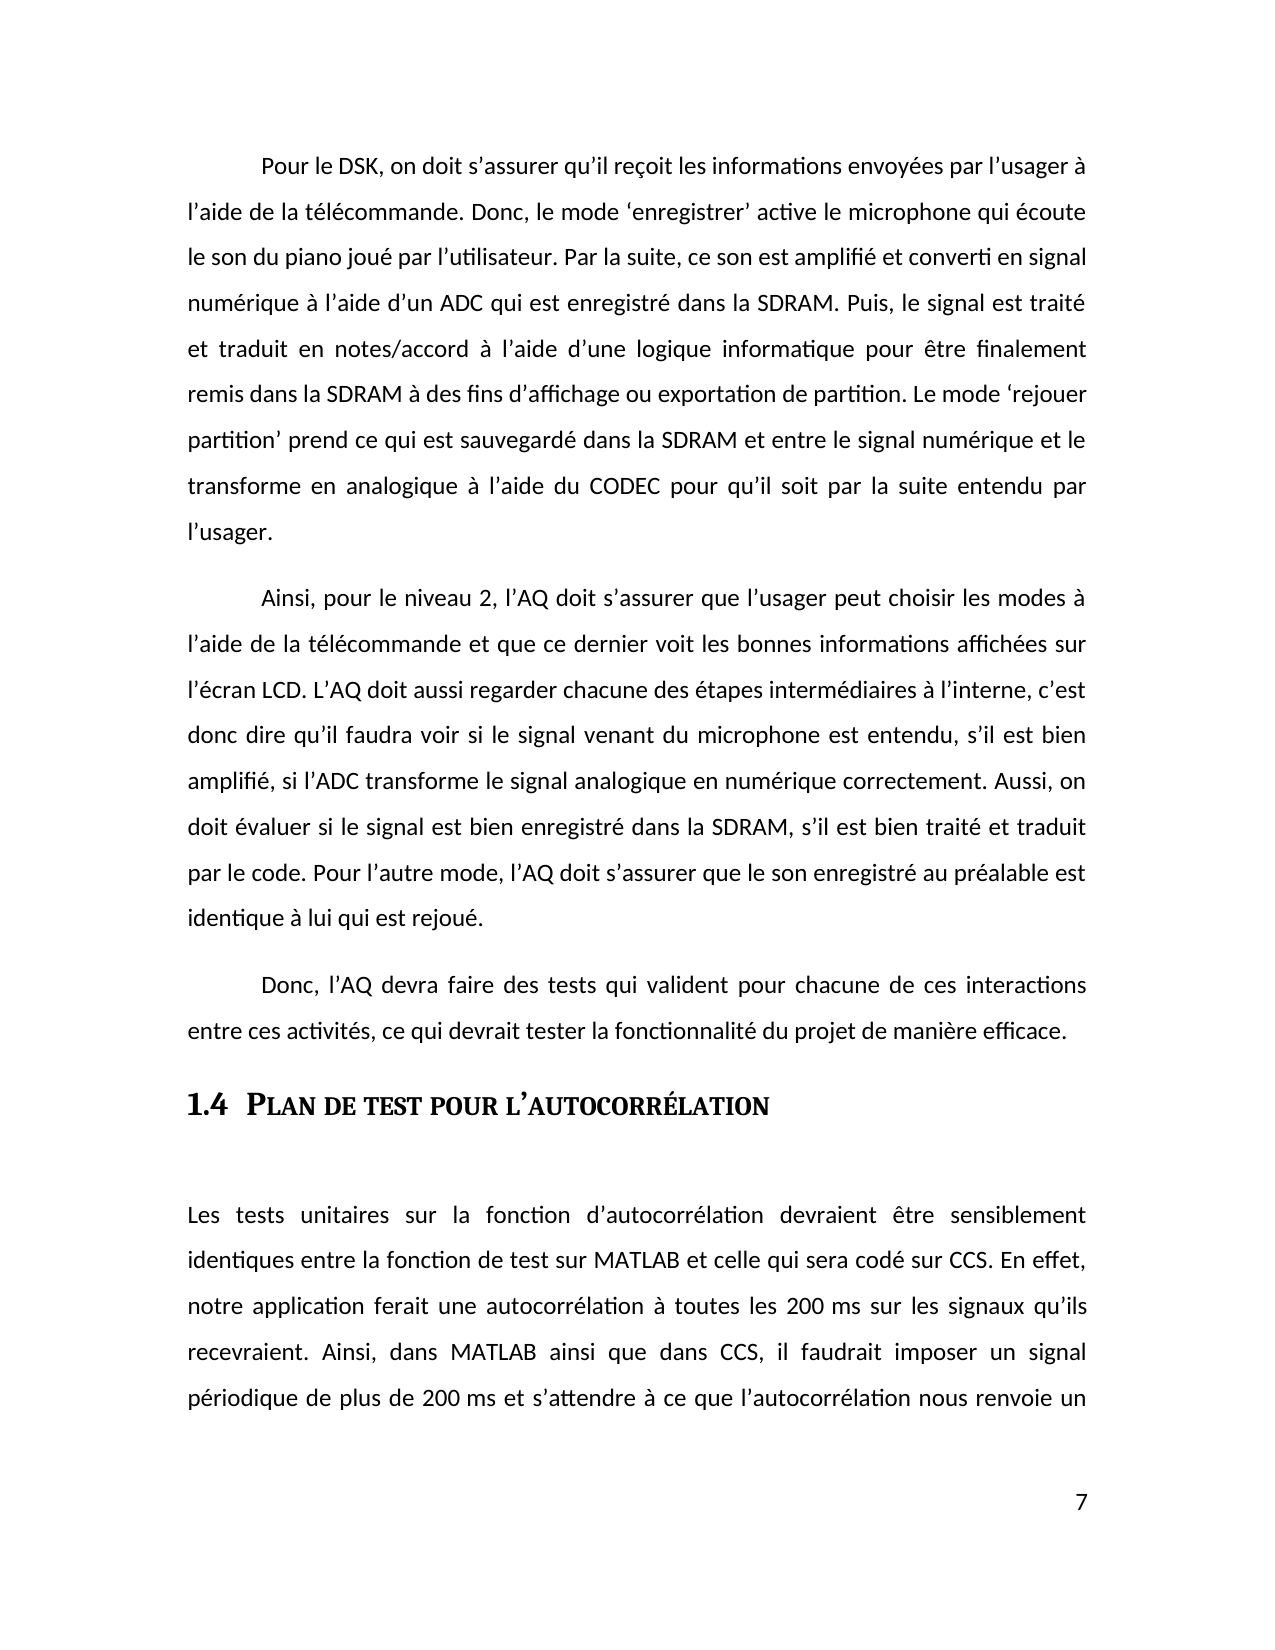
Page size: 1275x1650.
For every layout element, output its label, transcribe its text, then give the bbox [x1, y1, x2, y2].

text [187, 1199, 1088, 1412]
text Pour le DSK, on doit s’assurer qu’il reçoit les informations envoyées par l’usager à l’aide de la télécommande. Donc, le mode ‘enregistrer’ active le microphone qui écoute le son du piano joué par l’utilisateur. Par la suite, ce son est amplifié et converti en signal numérique à l’aide d’un ADC qui est enregistré dans la SDRAM. Puis, le signal est traité et traduit en notes/accord à l’aide d’une logique informatique pour être finalement remis dans la SDRAM à des fins d’affichage ou exportation de partition. Le mode ‘rejouer partition’ prend ce qui est sauvegardé dans la SDRAM et entre le signal numérique et le transforme en analogique à l’aide du CODEC pour qu’il soit par la suite entendu par l’usager. [187, 150, 1088, 546]
text Ainsi, pour le niveau 2, l’AQ doit s’assurer que l’usager peut choisir les modes à l’aide de la télécommande et que ce dernier voit les bonnes informations affichées sur l’écran LCD. L’AQ doit aussi regarder chacune des étapes intermédiaires à l’interne, c’est donc dire qu’il faudra voir si le signal venant du microphone est entendu, s’il est bien amplifié, si l’ADC transforme le signal analogique en numérique correctement. Aussi, on doit évaluer si le signal est bien enregistré dans la SDRAM, s’il est bien traité et traduit par le code. Pour l’autre mode, l’AQ doit s’assurer que le son enregistré au préalable est identique à lui qui est rejoué. [187, 582, 1088, 933]
subtitle Plan de test pour l’autocorrélation [187, 1086, 1088, 1124]
text Donc, l’AQ devra faire des tests qui valident pour chacune de ces interactions entre ces activités, ce qui devrait tester la fonctionnalité du projet de manière efficace. [187, 969, 1088, 1045]
